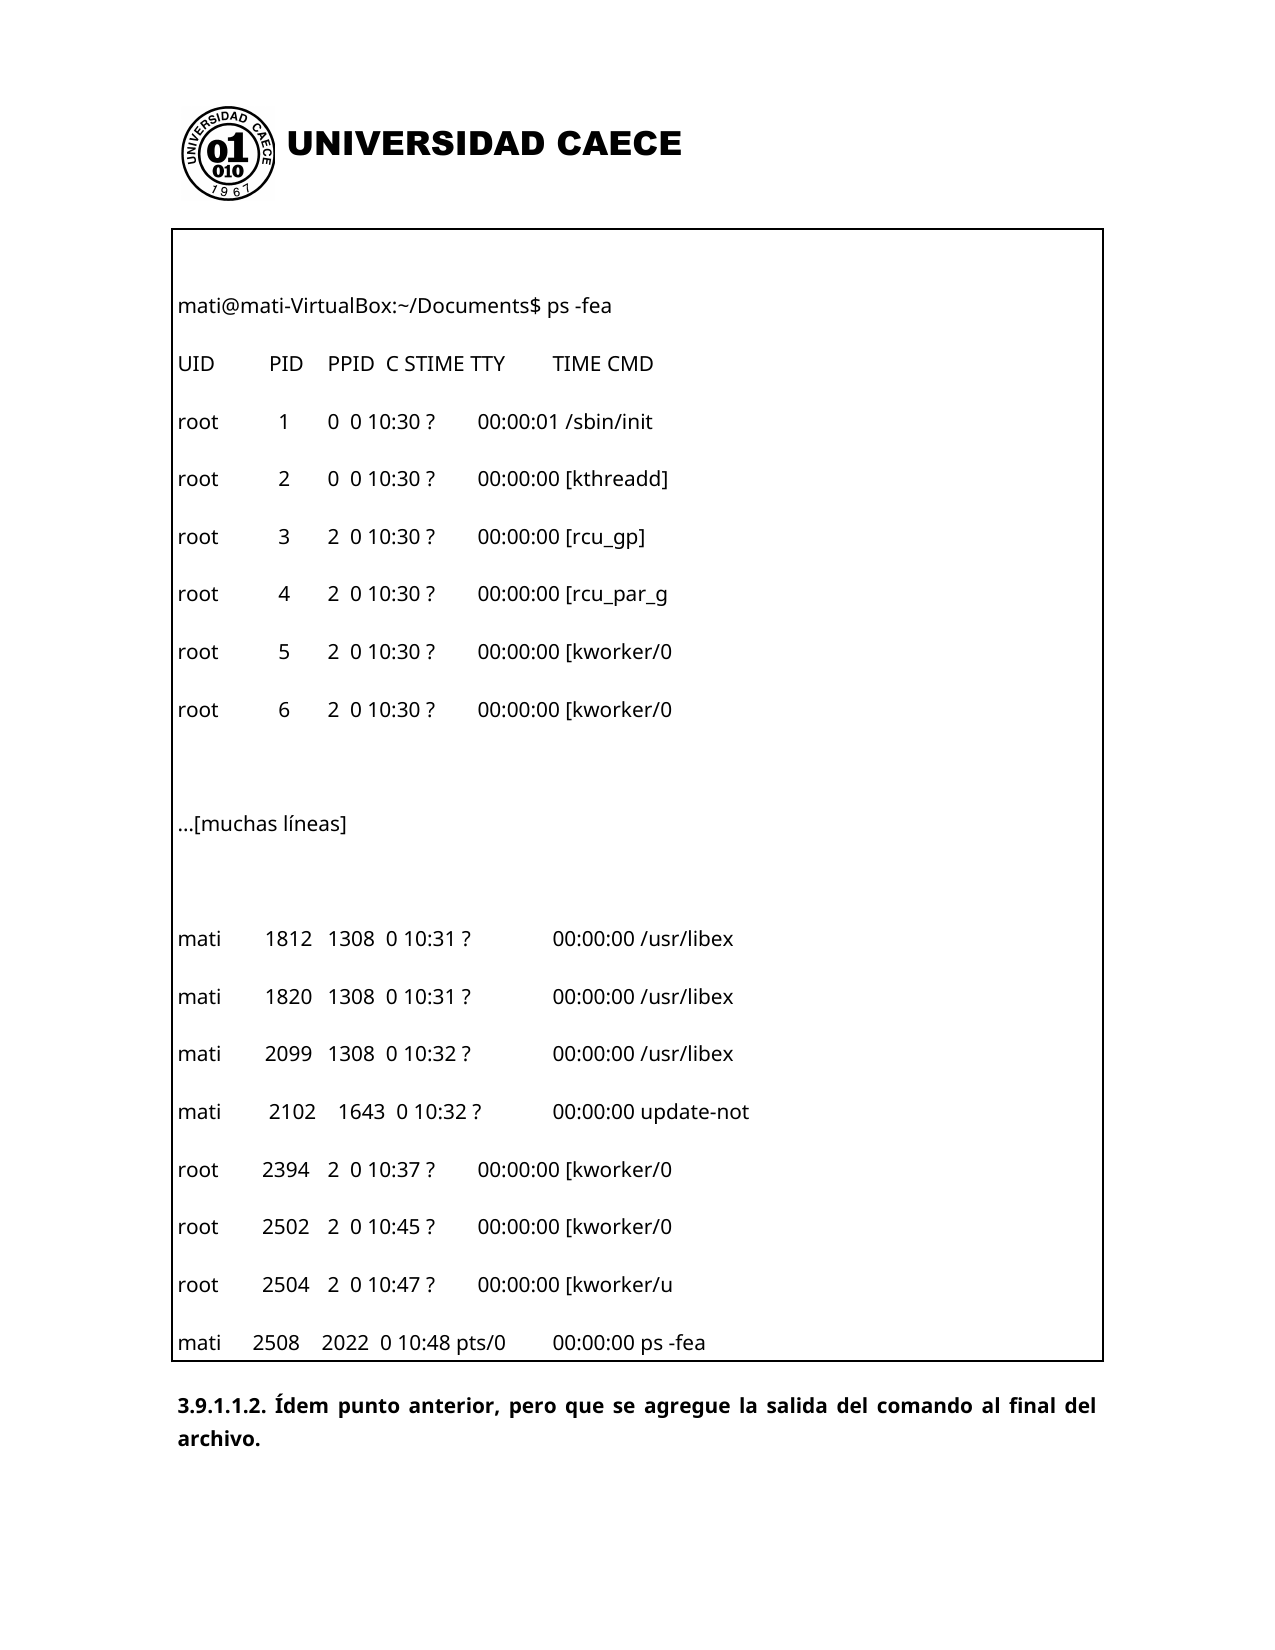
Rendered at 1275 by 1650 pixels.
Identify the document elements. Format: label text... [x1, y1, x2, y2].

text root 2504 2 0 10:47 ? 00:00:00 [kworker/u [173, 1264, 1102, 1298]
text mati 1812 1308 0 10:31 ? 00:00:00 /usr/libex [173, 918, 1102, 953]
text mati 2102 1643 0 10:32 ? 00:00:00 update-not [173, 1091, 1102, 1126]
text root 2 0 0 10:30 ? 00:00:00 [kthreadd] [173, 458, 1102, 493]
text root 4 2 0 10:30 ? 00:00:00 [rcu_par_g [173, 573, 1102, 608]
text root 1 0 0 10:30 ? 00:00:01 /sbin/init [173, 401, 1102, 435]
text UID PID PPID C STIME TTY TIME CMD [173, 343, 1102, 378]
text mati 1820 1308 0 10:31 ? 00:00:00 /usr/libex [173, 976, 1102, 1010]
text mati@mati-VirtualBox:~/Documents$ ps -fea [173, 285, 1102, 320]
text root 2502 2 0 10:45 ? 00:00:00 [kworker/0 [173, 1206, 1102, 1241]
picture [181, 106, 275, 201]
text …[muchas líneas] [173, 803, 1102, 838]
text mati 2508 2022 0 10:48 pts/0 00:00:00 ps -fea [173, 1321, 1102, 1360]
text root 5 2 0 10:30 ? 00:00:00 [kworker/0 [173, 631, 1102, 666]
text root 6 2 0 10:30 ? 00:00:00 [kworker/0 [173, 688, 1102, 723]
text mati 2099 1308 0 10:32 ? 00:00:00 /usr/libex [173, 1033, 1102, 1068]
text root 3 2 0 10:30 ? 00:00:00 [rcu_gp] [173, 516, 1102, 550]
text root 2394 2 0 10:37 ? 00:00:00 [kworker/0 [173, 1148, 1102, 1183]
text 3.9.1.1.2. Ídem punto anterior, pero que se agregue la salida del comando al final del archivo. [177, 1391, 1098, 1452]
